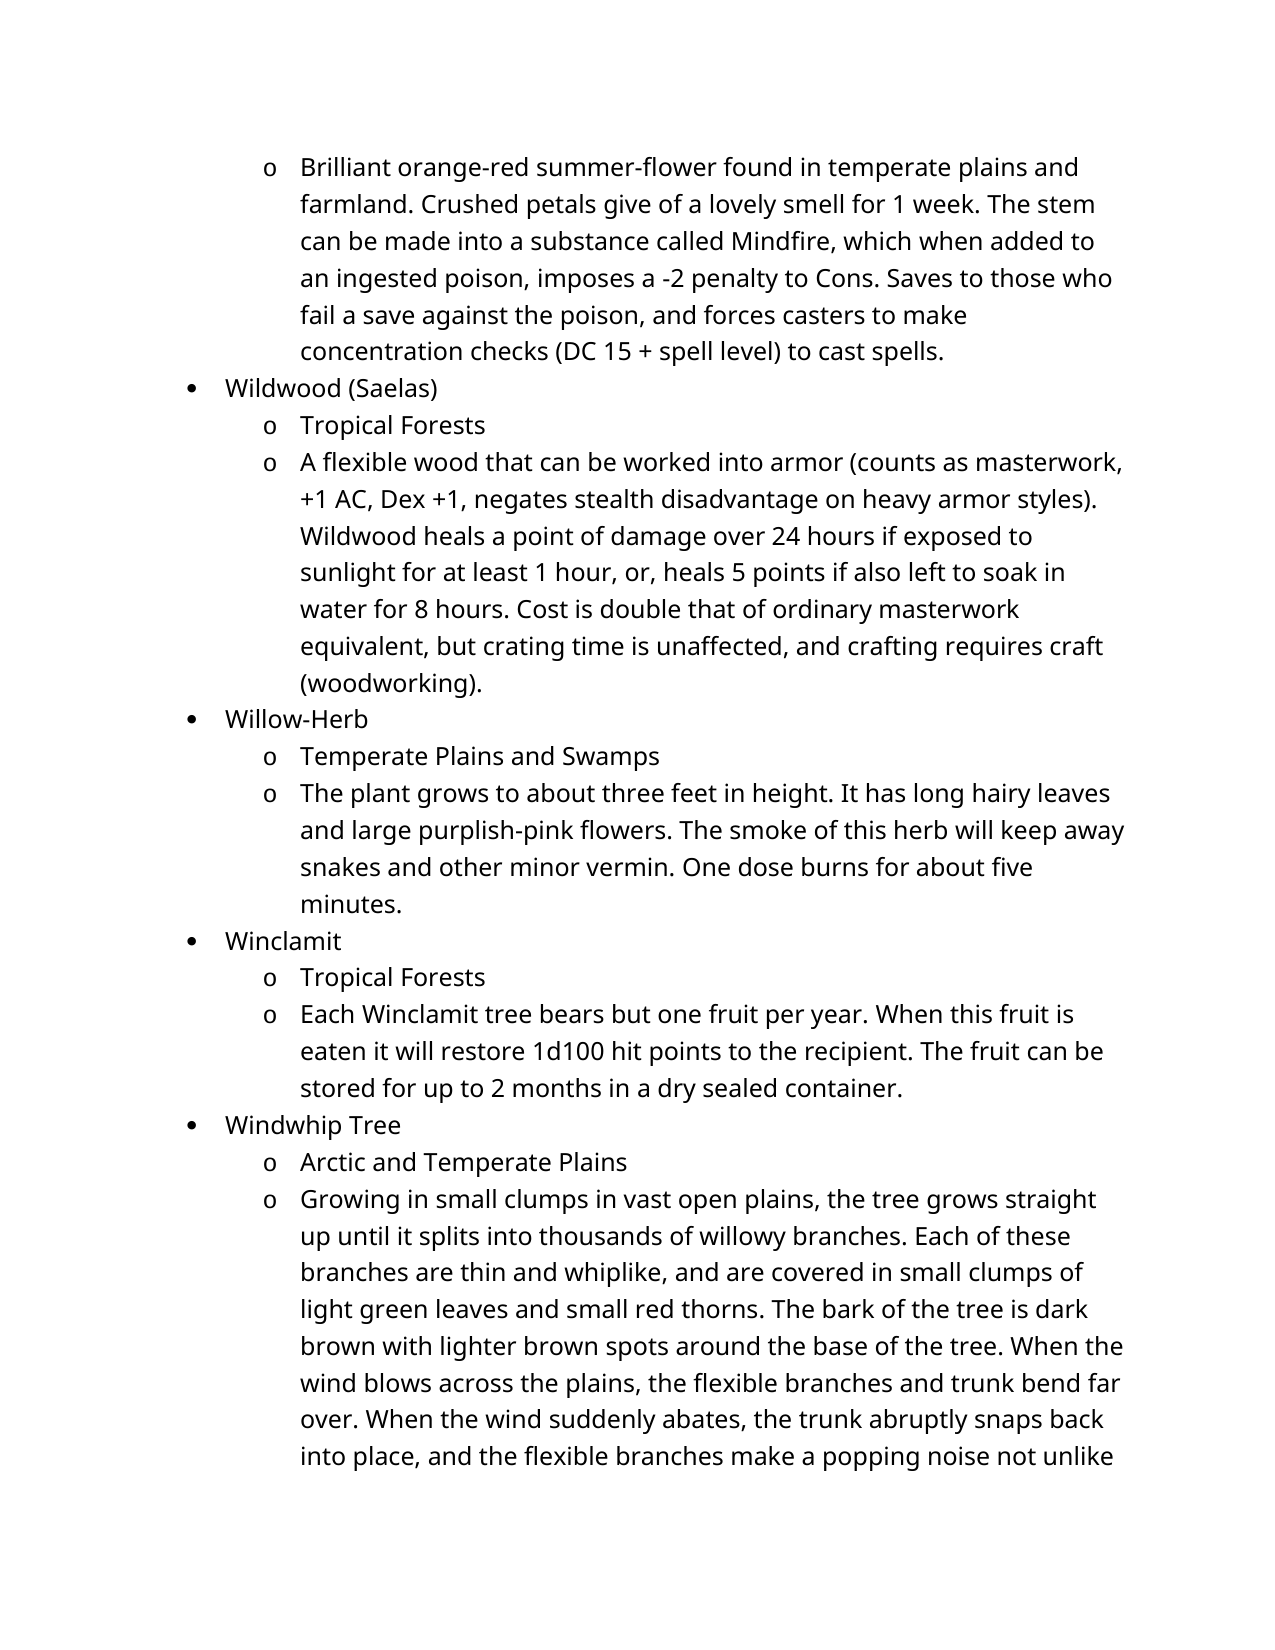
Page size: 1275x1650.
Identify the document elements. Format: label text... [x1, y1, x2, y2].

list Windwhip Tree [187, 1107, 1125, 1142]
list The plant grows to about three feet in height. It has long hairy leaves and large purplish-pink flowers. The smoke of this herb will keep away snakes and other minor vermin. One dose burns for about five minutes. [262, 776, 1125, 921]
list Arctic and Temperate Plains [262, 1144, 1125, 1178]
list Temperate Plains and Swamps [262, 739, 1125, 773]
list Brilliant orange-red summer-flower found in temperate plains and farmland. Crushed petals give of a lovely smell for 1 week. The stem can be made into a substance called Mindfire, which when added to an ingested poison, imposes a -2 penalty to Cons. Saves to those who fail a save against the poison, and forces casters to make concentration checks (DC 15 + spell level) to cast spells. [262, 150, 1125, 368]
list Willow-Herb [187, 702, 1125, 736]
list Tropical Forests [262, 408, 1125, 442]
list Winclamit [187, 923, 1125, 957]
list Tropical Forests [262, 960, 1125, 994]
list A flexible wood that can be worked into armor (counts as masterwork, +1 AC, Dex +1, negates stealth disadvantage on heavy armor styles). Wildwood heals a point of damage over 24 hours if exposed to sunlight for at least 1 hour, or, heals 5 points if also left to soak in water for 8 hours. Cost is double that of ordinary masterwork equivalent, but crating time is unaffected, and crafting requires craft (woodworking). [262, 444, 1125, 699]
list Each Winclamit tree bears but one fruit per year. When this fruit is eaten it will restore 1d100 hit points to the recipient. The fruit can be stored for up to 2 months in a dry sealed container. [262, 997, 1125, 1105]
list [262, 1181, 1125, 1473]
list Wildwood (Saelas) [187, 371, 1125, 405]
